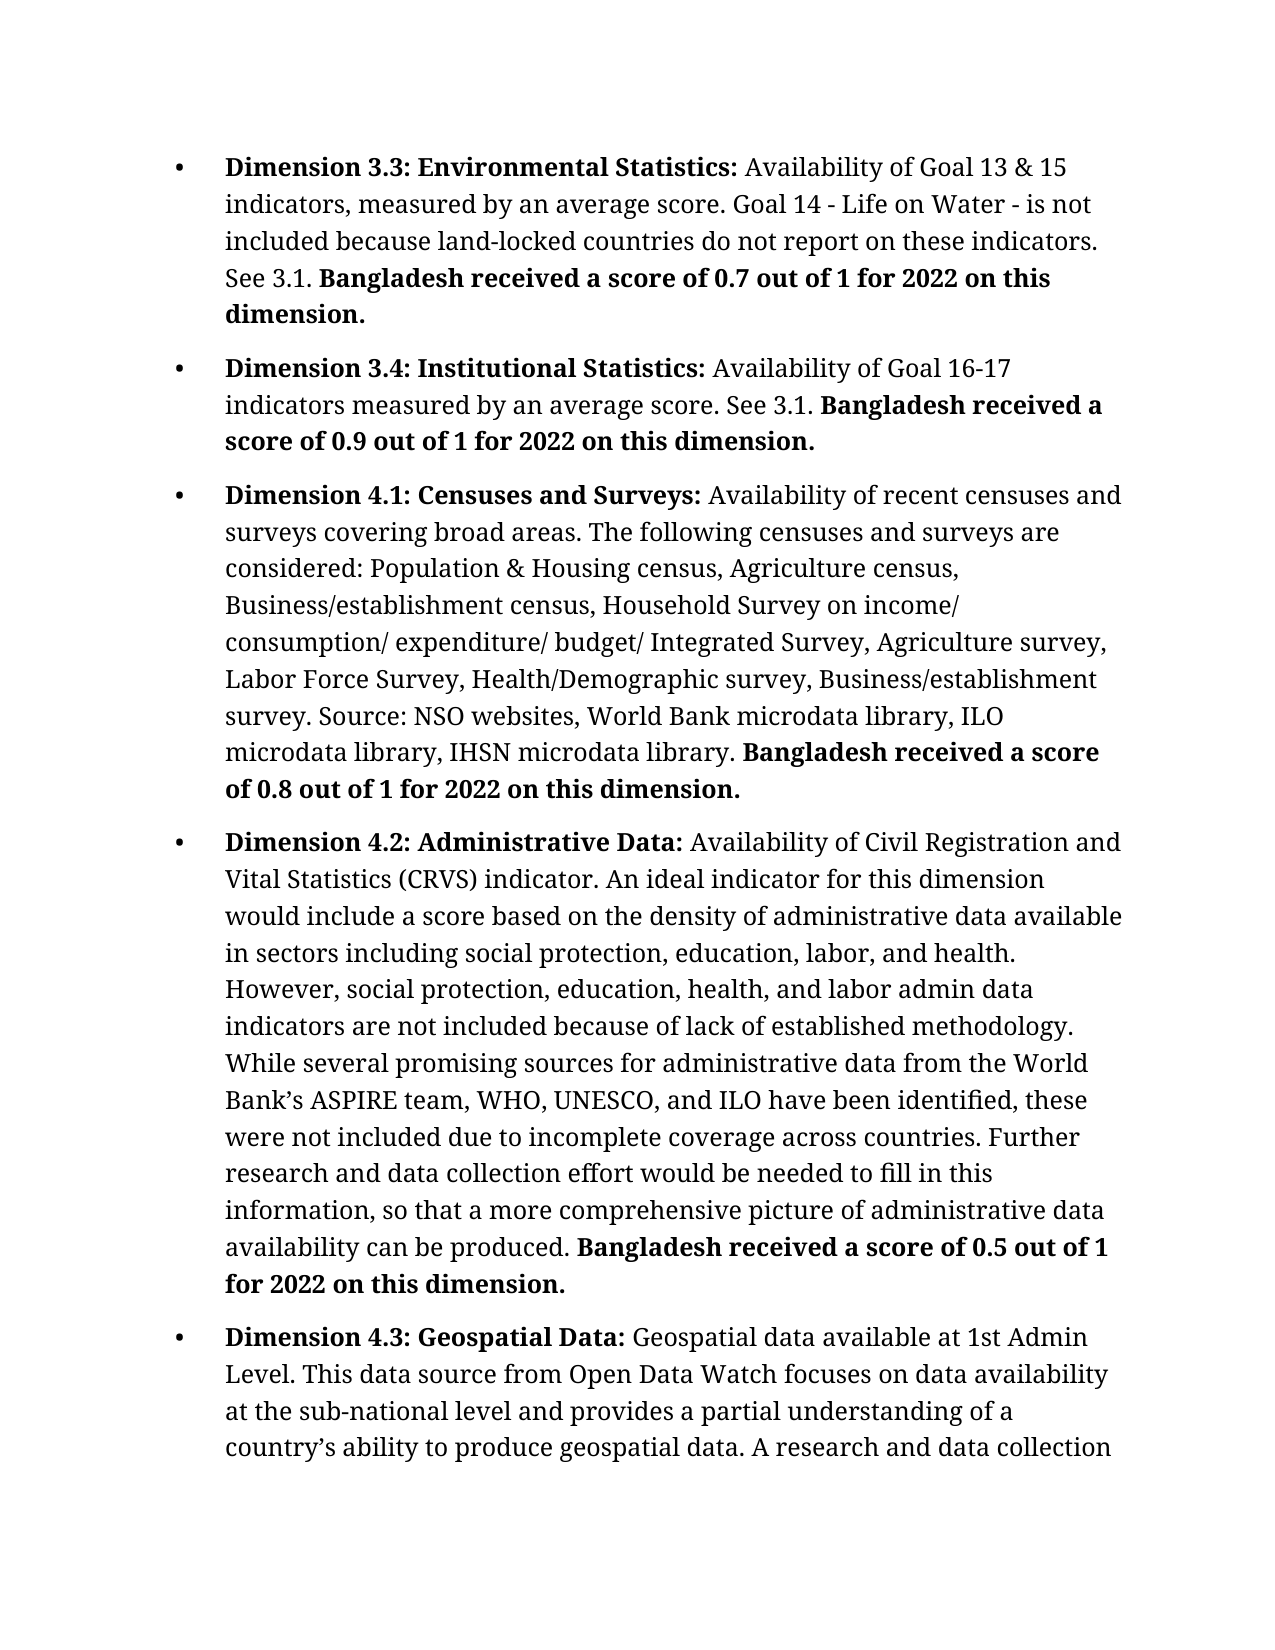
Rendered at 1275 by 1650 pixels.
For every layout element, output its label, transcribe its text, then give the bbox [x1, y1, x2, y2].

list Dimension 3.4: Institutional Statistics: Availability of Goal 16-17 indicators measured by an average score. See 3.1. Bangladesh received a score of 0.9 out of 1 for 2022 on this dimension. [175, 351, 1125, 458]
list Dimension 4.2: Administrative Data: Availability of Civil Registration and Vital Statistics (CRVS) indicator. An ideal indicator for this dimension would include a score based on the density of administrative data available in sectors including social protection, education, labor, and health. However, social protection, education, health, and labor admin data indicators are not included because of lack of established methodology. While several promising sources for administrative data from the World Bank’s ASPIRE team, WHO, UNESCO, and ILO have been identified, these were not included due to incomplete coverage across countries. Further research and data collection effort would be needed to fill in this information, so that a more comprehensive picture of administrative data availability can be produced. Bangladesh received a score of 0.5 out of 1 for 2022 on this dimension. [175, 825, 1125, 1300]
list Dimension 4.1: Censuses and Surveys: Availability of recent censuses and surveys covering broad areas. The following censuses and surveys are considered: Population & Housing census, Agriculture census, Business/establishment census, Household Survey on income/ consumption/ expenditure/ budget/ Integrated Survey, Agriculture survey, Labor Force Survey, Health/Demographic survey, Business/establishment survey. Source: NSO websites, World Bank microdata library, ILO microdata library, IHSN microdata library. Bangladesh received a score of 0.8 out of 1 for 2022 on this dimension. [175, 477, 1125, 806]
list Dimension 3.3: Environmental Statistics: Availability of Goal 13 & 15 indicators, measured by an average score. Goal 14 - Life on Water - is not included because land-locked countries do not report on these indicators. See 3.1. Bangladesh received a score of 0.7 out of 1 for 2022 on this dimension. [175, 150, 1125, 331]
